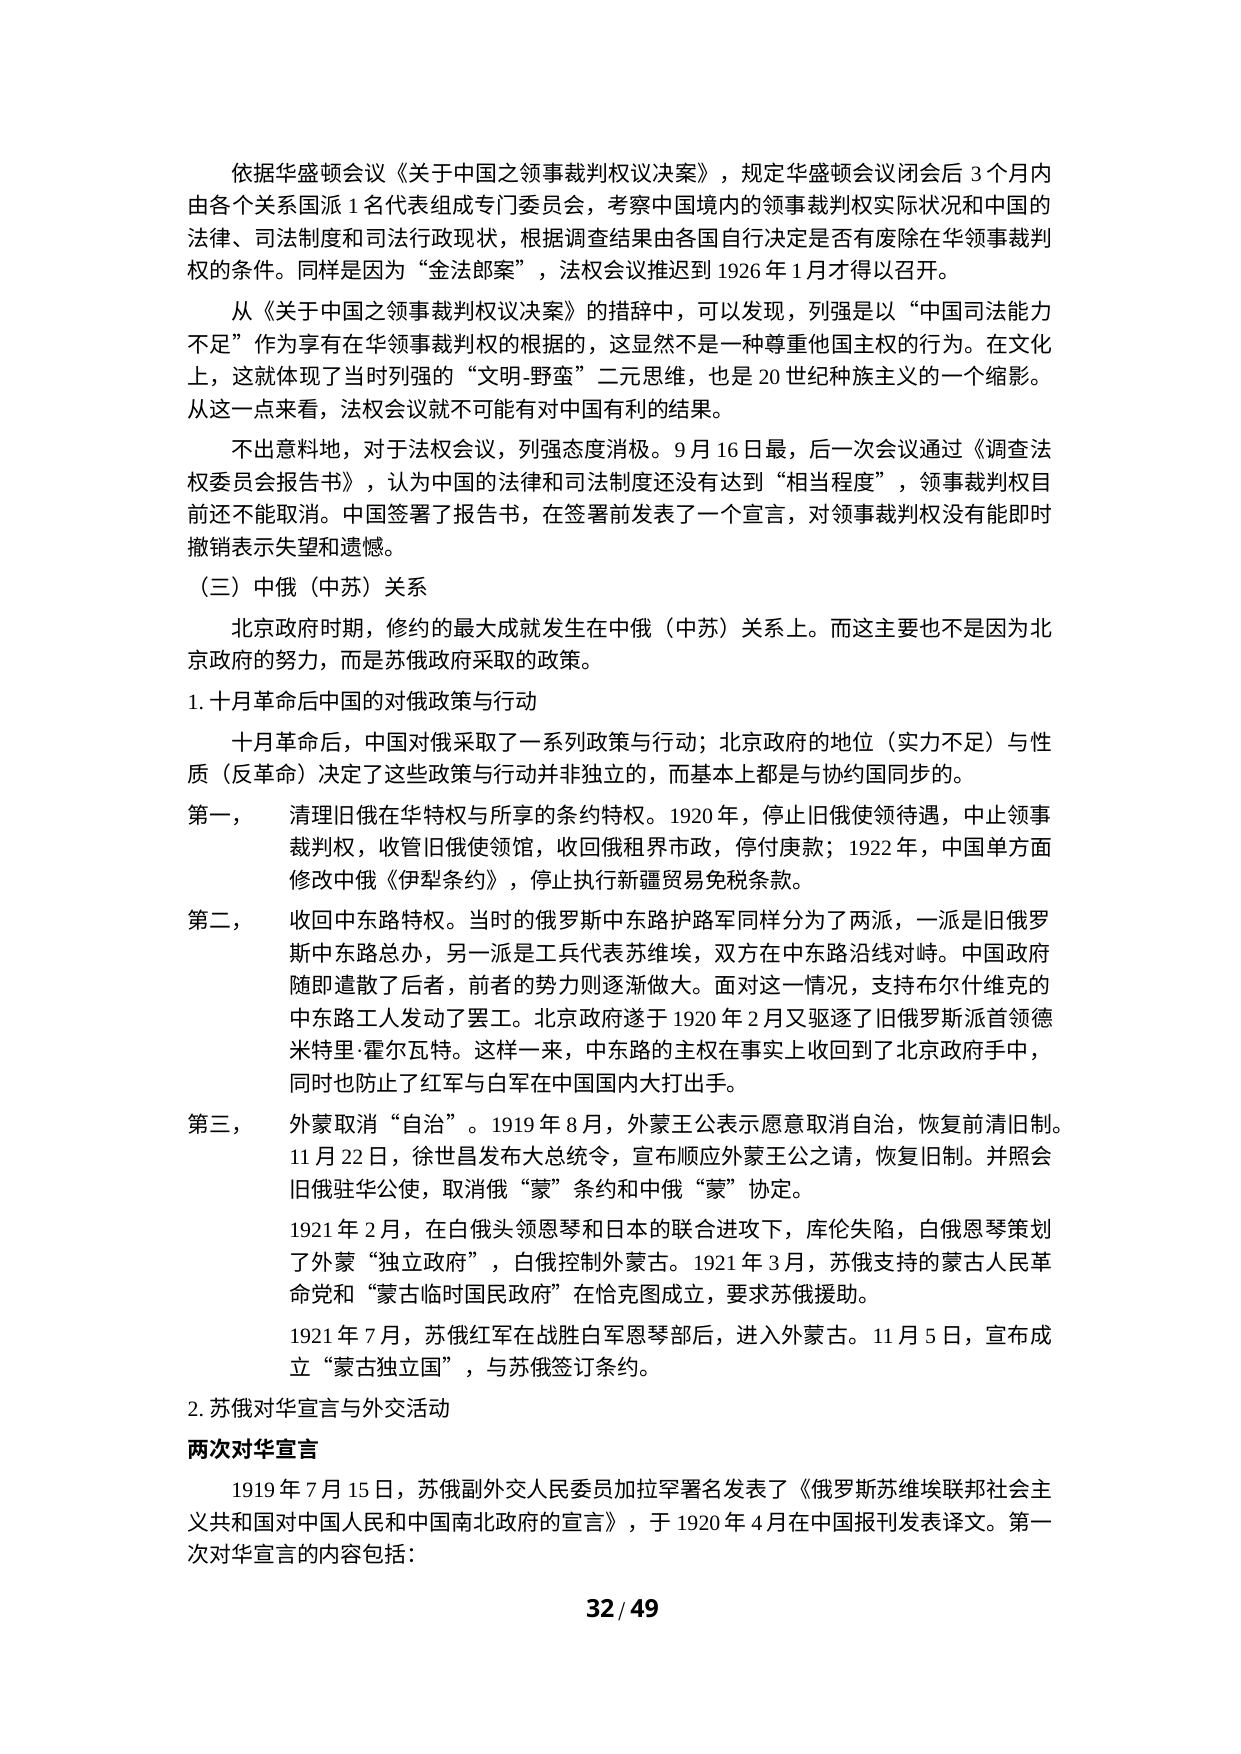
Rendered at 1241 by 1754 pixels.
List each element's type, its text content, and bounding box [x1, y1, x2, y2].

list 外蒙取消“自治”。1919年8月，外蒙王公表示愿意取消自治，恢复前清旧制。11月22日，徐世昌发布大总统令，宣布顺应外蒙王公之请，恢复旧制。并照会旧俄驻华公使，取消俄“蒙”条约和中俄“蒙”协定。 [187, 1106, 1053, 1204]
text 1921年7月，苏俄红军在战胜白军恩琴部后，进入外蒙古。11月5日，宣布成立“蒙古独立国”，与苏俄签订条约。 [289, 1317, 1053, 1382]
text 依据华盛顿会议《关于中国之领事裁判权议决案》，规定华盛顿会议闭会后3个月内由各个关系国派1名代表组成专门委员会，考察中国境内的领事裁判权实际状况和中国的法律、司法制度和司法行政现状，根据调查结果由各国自行决定是否有废除在华领事裁判权的条件。同样是因为“金法郎案”，法权会议推迟到1926年1月才得以召开。 [187, 156, 1053, 286]
text 十月革命后，中国对俄采取了一系列政策与行动；北京政府的地位（实力不足）与性质（反革命）决定了这些政策与行动并非独立的，而基本上都是与协约国同步的。 [187, 724, 1053, 789]
text 北京政府时期，修约的最大成就发生在中俄（中苏）关系上。而这主要也不是因为北京政府的努力，而是苏俄政府采取的政策。 [187, 611, 1053, 676]
text 从《关于中国之领事裁判权议决案》的措辞中，可以发现，列强是以“中国司法能力不足”作为享有在华领事裁判权的根据的，这显然不是一种尊重他国主权的行为。在文化上，这就体现了当时列强的“文明-野蛮”二元思维，也是20世纪种族主义的一个缩影。从这一点来看，法权会议就不可能有对中国有利的结果。 [187, 294, 1053, 424]
text 1921年2月，在白俄头领恩琴和日本的联合进攻下，库伦失陷，白俄恩琴策划了外蒙“独立政府”，白俄控制外蒙古。1921年3月，苏俄支持的蒙古人民革命党和“蒙古临时国民政府”在恰克图成立，要求苏俄援助。 [289, 1212, 1053, 1309]
text 1. 十月革命后中国的对俄政策与行动 [187, 684, 1053, 716]
list 清理旧俄在华特权与所享的条约特权。1920年，停止旧俄使领待遇，中止领事裁判权，收管旧俄使领馆，收回俄租界市政，停付庚款；1922年，中国单方面修改中俄《伊犁条约》，停止执行新疆贸易免税条款。 [187, 797, 1053, 895]
text 2. 苏俄对华宣言与外交活动 [187, 1391, 1053, 1423]
text 不出意料地，对于法权会议，列强态度消极。9月16日最，后一次会议通过《调查法权委员会报告书》，认为中国的法律和司法制度还没有达到“相当程度”，领事裁判权目前还不能取消。中国签署了报告书，在签署前发表了一个宣言，对领事裁判权没有能即时撤销表示失望和遗憾。 [187, 432, 1053, 562]
text 两次对华宣言 [187, 1431, 1053, 1464]
text 1919年7月15日，苏俄副外交人民委员加拉罕署名发表了《俄罗斯苏维埃联邦社会主义共和国对中国人民和中国南北政府的宣言》，于1920年4月在中国报刊发表译文。第一次对华宣言的内容包括： [187, 1472, 1053, 1569]
text （三）中俄（中苏）关系 [187, 570, 1053, 602]
list 收回中东路特权。当时的俄罗斯中东路护路军同样分为了两派，一派是旧俄罗斯中东路总办，另一派是工兵代表苏维埃，双方在中东路沿线对峙。中国政府随即遣散了后者，前者的势力则逐渐做大。面对这一情况，支持布尔什维克的中东路工人发动了罢工。北京政府遂于1920年2月又驱逐了旧俄罗斯派首领德米特里·霍尔瓦特。这样一来，中东路的主权在事实上收回到了北京政府手中，同时也防止了红军与白军在中国国内大打出手。 [187, 903, 1053, 1098]
